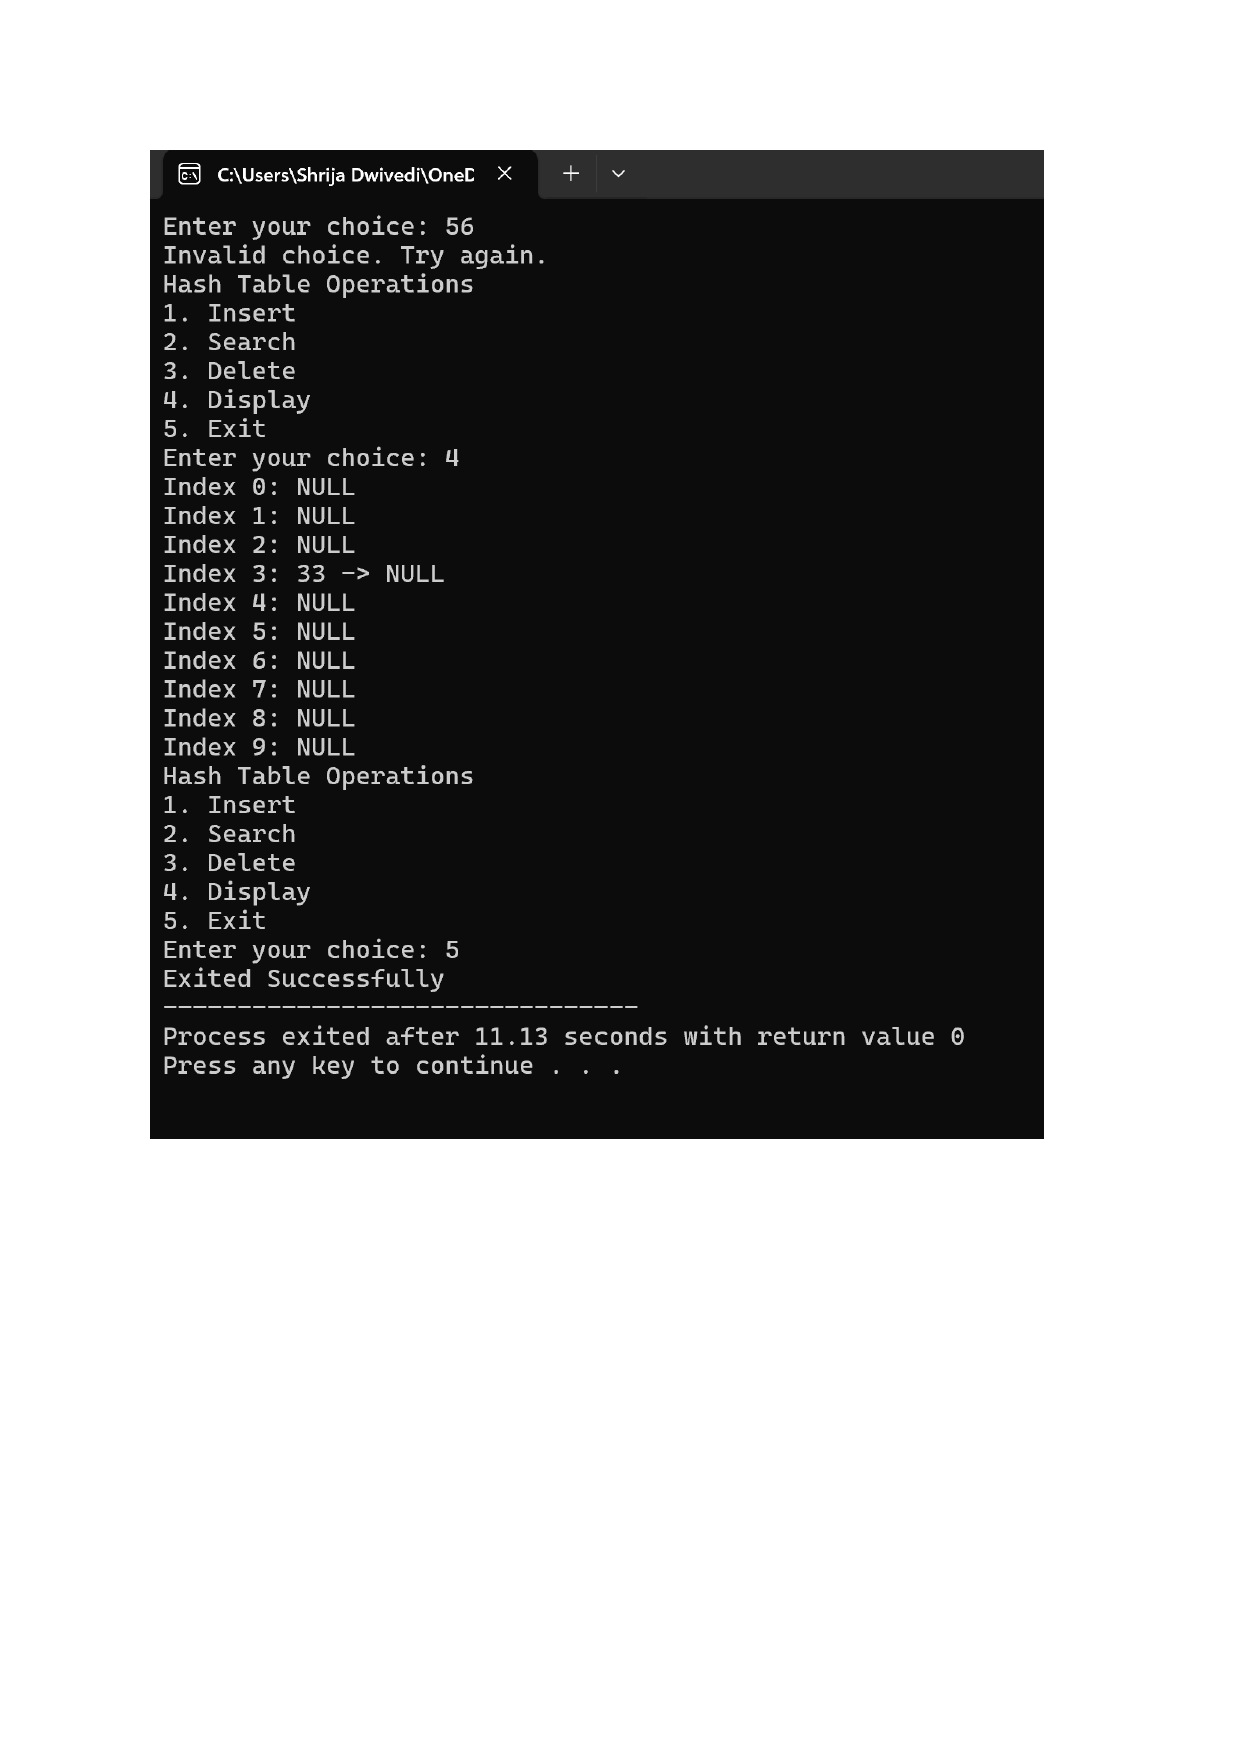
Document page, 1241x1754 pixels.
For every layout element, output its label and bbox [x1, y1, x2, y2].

picture [150, 150, 1044, 1139]
